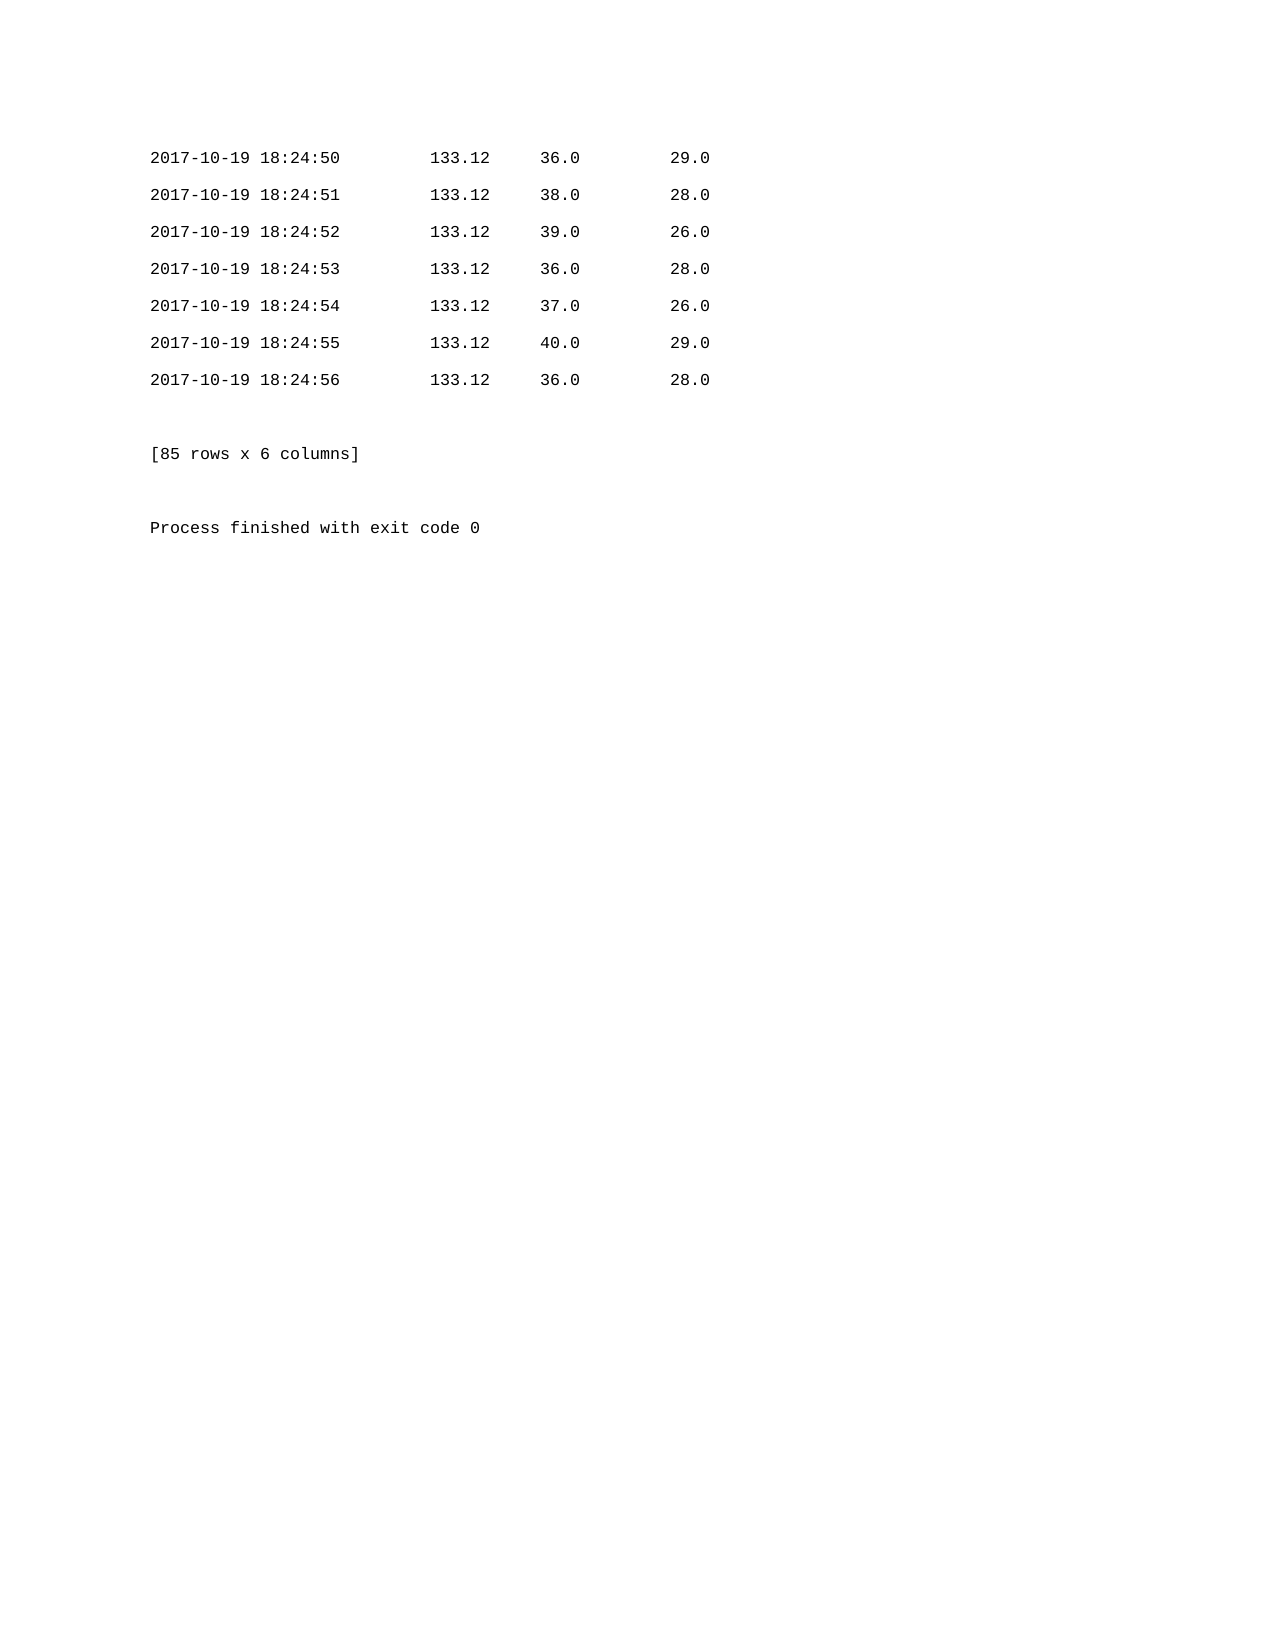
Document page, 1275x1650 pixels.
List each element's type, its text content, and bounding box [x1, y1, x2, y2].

text 2017-10-19 18:24:56 133.12 36.0 28.0 [150, 372, 1125, 391]
text 2017-10-19 18:24:52 133.12 39.0 26.0 [150, 224, 1125, 243]
text 2017-10-19 18:24:54 133.12 37.0 26.0 [150, 298, 1125, 317]
text 2017-10-19 18:24:50 133.12 36.0 29.0 [150, 150, 1125, 169]
text 2017-10-19 18:24:53 133.12 36.0 28.0 [150, 261, 1125, 280]
text [85 rows x 6 columns] [150, 446, 1125, 465]
text 2017-10-19 18:24:51 133.12 38.0 28.0 [150, 187, 1125, 206]
text 2017-10-19 18:24:55 133.12 40.0 29.0 [150, 335, 1125, 354]
text Process finished with exit code 0 [150, 520, 1125, 539]
